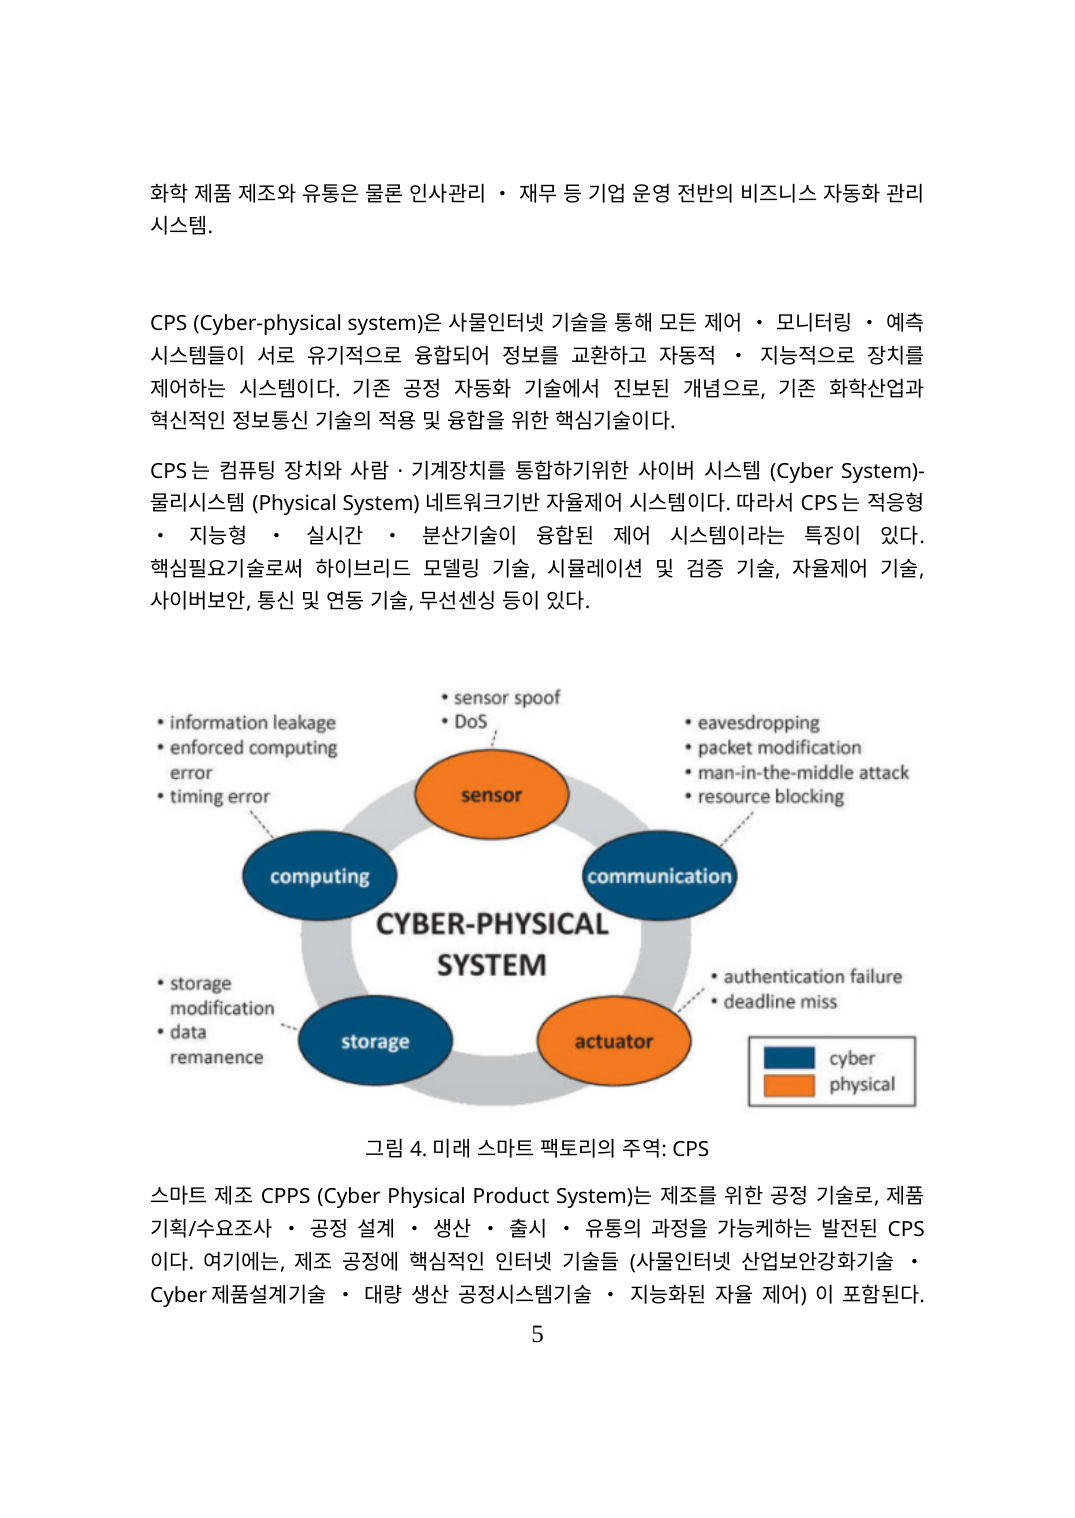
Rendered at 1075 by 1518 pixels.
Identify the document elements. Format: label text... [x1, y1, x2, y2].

text 화학 제품 제조와 유통은 물론 인사관리 ‧ 재무 등 기업 운영 전반의 비즈니스 자동화 관리 시스템. [150, 177, 925, 240]
text 그림 4. 미래 스마트 팩토리의 주역: CPS [150, 1133, 925, 1163]
picture [150, 681, 925, 1114]
text CPS는 컴퓨팅 장치와 사람 · 기계장치를 통합하기위한 사이버 시스템 (Cyber System)- 물리시스템 (Physical System) 네트워크기반 자율제어 시스템이다. 따라서 CPS는 적응형 ‧ 지능형 ‧ 실시간 ‧ 분산기술이 융합된 제어 시스템이라는 특징이 있다. 핵심필요기술로써 하이브리드 모델링 기술, 시뮬레이션 및 검증 기술, 자율제어 기술, 사이버보안, 통신 및 연동 기술, 무선센싱 등이 있다. [150, 454, 925, 615]
text CPS (Cyber-physical system)은 사물인터넷 기술을 통해 모든 제어 ‧ 모니터링 ‧ 예측 시스템들이 서로 유기적으로 융합되어 정보를 교환하고 자동적 ‧ 지능적으로 장치를 제어하는 시스템이다. 기존 공정 자동화 기술에서 진보된 개념으로, 기존 화학산업과 혁신적인 정보통신 기술의 적용 및 융합을 위한 핵심기술이다. [150, 306, 925, 435]
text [150, 1180, 925, 1308]
